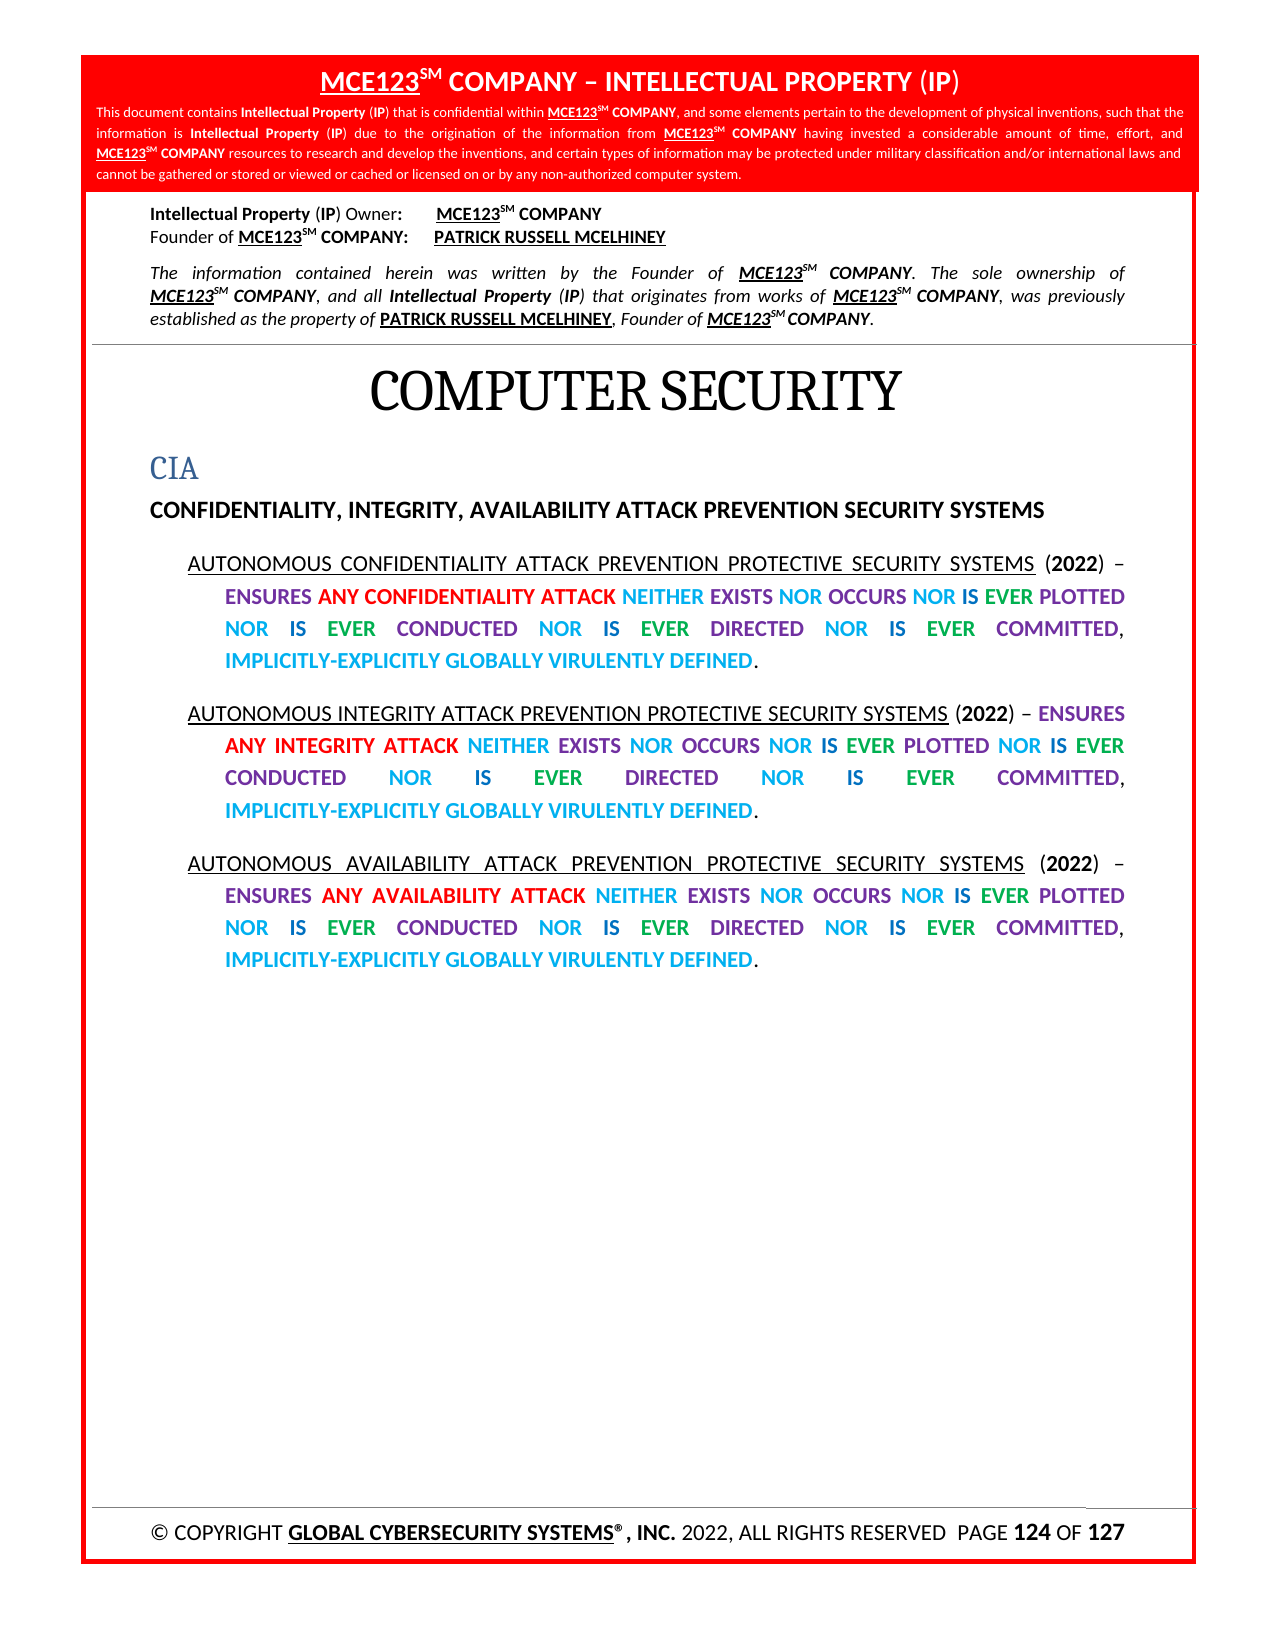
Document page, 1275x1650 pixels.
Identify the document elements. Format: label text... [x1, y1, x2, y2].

text AUTONOMOUS CONFIDENTIALITY ATTACK PREVENTION PROTECTIVE SECURITY SYSTEMS (2022) – ENSURES ANY CONFIDENTIALITY ATTACK NEITHER EXISTS NOR OCCURS NOR IS EVER PLOTTED NOR IS EVER CONDUCTED NOR IS EVER DIRECTED NOR IS EVER COMMITTED, IMPLICITLY-EXPLICITLY GLOBALLY VIRULENTLY DEFINED. [187, 549, 1125, 674]
text CONFIDENTIALITY, INTEGRITY, AVAILABILITY ATTACK PREVENTION SECURITY SYSTEMS [150, 494, 1125, 524]
text AUTONOMOUS AVAILABILITY ATTACK PREVENTION PROTECTIVE SECURITY SYSTEMS (2022) – ENSURES ANY AVAILABILITY ATTACK NEITHER EXISTS NOR OCCURS NOR IS EVER PLOTTED NOR IS EVER CONDUCTED NOR IS EVER DIRECTED NOR IS EVER COMMITTED, IMPLICITLY-EXPLICITLY GLOBALLY VIRULENTLY DEFINED. [187, 849, 1125, 973]
subtitle CIA [150, 450, 1125, 488]
text AUTONOMOUS INTEGRITY ATTACK PREVENTION PROTECTIVE SECURITY SYSTEMS (2022) – ENSURES ANY INTEGRITY ATTACK NEITHER EXISTS NOR OCCURS NOR IS EVER PLOTTED NOR IS EVER CONDUCTED NOR IS EVER DIRECTED NOR IS EVER COMMITTED, IMPLICITLY-EXPLICITLY GLOBALLY VIRULENTLY DEFINED. [187, 699, 1125, 824]
title COMPUTER SECURITY [150, 358, 1125, 425]
